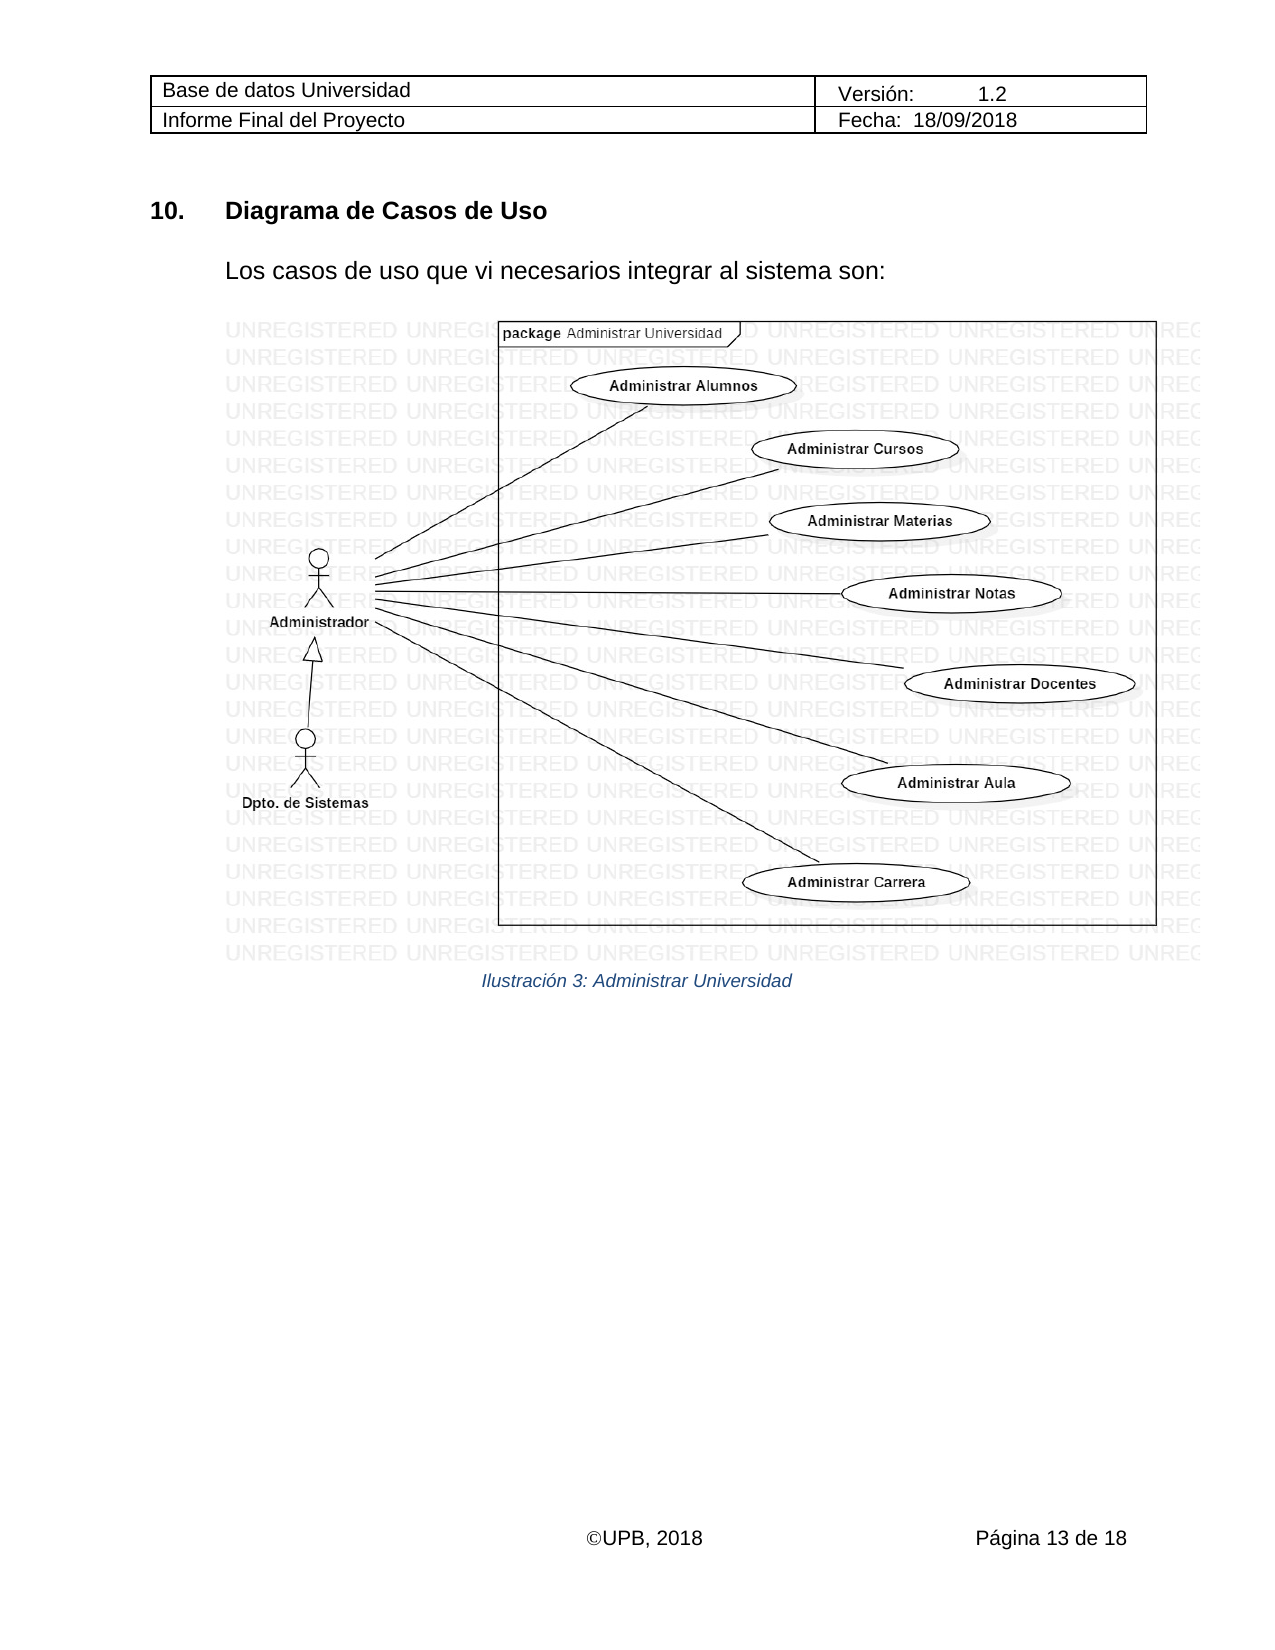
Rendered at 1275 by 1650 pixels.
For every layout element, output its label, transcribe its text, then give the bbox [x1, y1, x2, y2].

picture [225, 310, 1200, 970]
text Ilustración 3: Administrar Universidad [150, 969, 1125, 991]
subtitle Diagrama de Casos de Uso [150, 196, 1125, 225]
text Los casos de uso que vi necesarios integrar al sistema son: [150, 256, 1125, 285]
